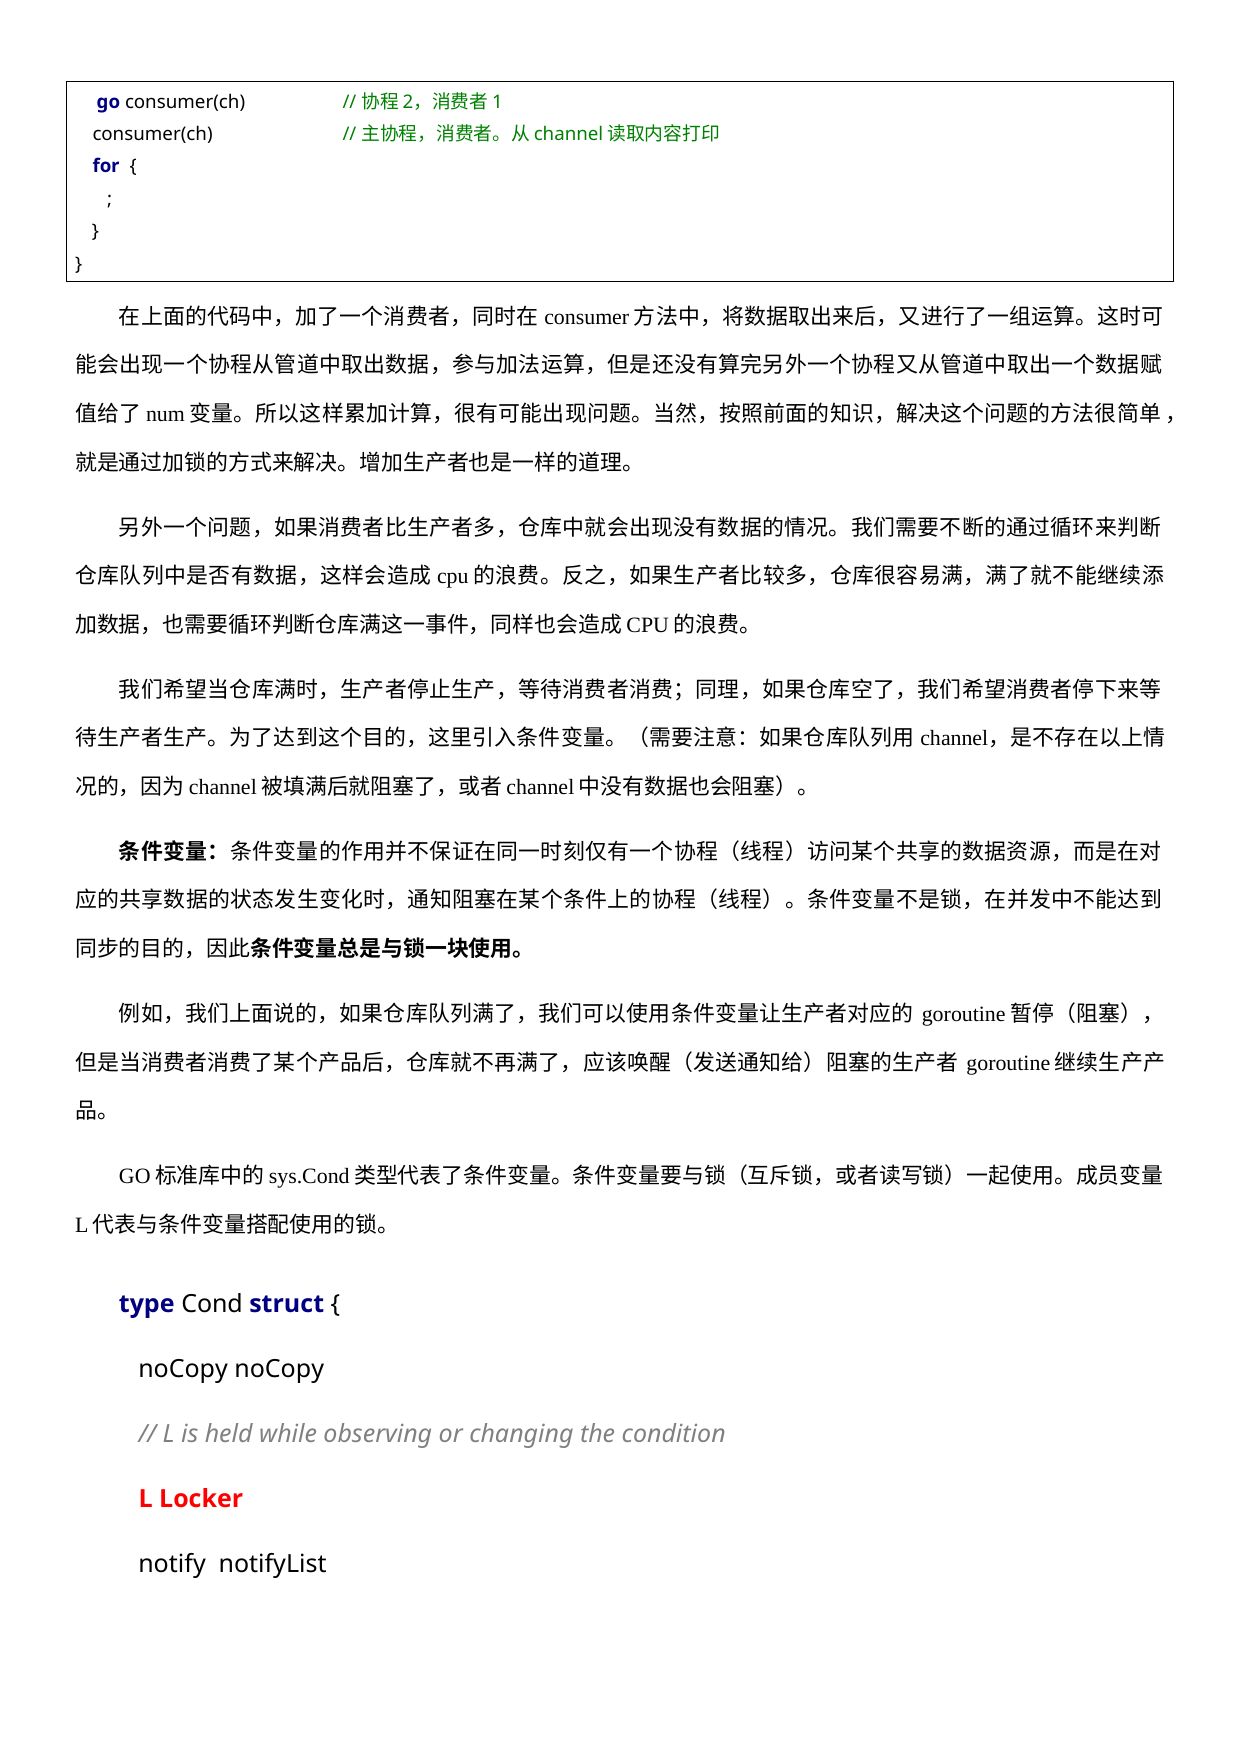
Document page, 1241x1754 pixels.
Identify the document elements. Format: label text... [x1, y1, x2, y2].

text 在上面的代码中，加了一个消费者，同时在consumer方法中，将数据取出来后，又进行了一组运算。这时可能会出现一个协程从管道中取出数据，参与加法运算，但是还没有算完另外一个协程又从管道中取出一个数据赋值给了num变量。所以这样累加计算，很有可能出现问题。当然，按照前面的知识，解决这个问题的方法很简单，就是通过加锁的方式来解决。增加生产者也是一样的道理。 [75, 298, 1165, 477]
text GO标准库中的sys.Cond类型代表了条件变量。条件变量要与锁（互斥锁，或者读写锁）一起使用。成员变量L代表与条件变量搭配使用的锁。 [75, 1157, 1165, 1239]
text 条件变量：条件变量的作用并不保证在同一时刻仅有一个协程（线程）访问某个共享的数据资源，而是在对应的共享数据的状态发生变化时，通知阻塞在某个条件上的协程（线程）。条件变量不是锁，在并发中不能达到同步的目的，因此条件变量总是与锁一块使用。 [75, 833, 1165, 963]
text 例如，我们上面说的，如果仓库队列满了，我们可以使用条件变量让生产者对应的goroutine暂停（阻塞），但是当消费者消费了某个产品后，仓库就不再满了，应该唤醒（发送通知给）阻塞的生产者goroutine继续生产产品。 [75, 995, 1165, 1125]
text 另外一个问题，如果消费者比生产者多，仓库中就会出现没有数据的情况。我们需要不断的通过循环来判断仓库队列中是否有数据，这样会造成cpu的浪费。反之，如果生产者比较多，仓库很容易满，满了就不能继续添加数据，也需要循环判断仓库满这一事件，同样也会造成CPU的浪费。 [75, 509, 1165, 639]
text } [75, 214, 1165, 243]
text ; [75, 181, 1165, 214]
text consumer(ch) // 主协程，消费者。从channel读取内容打印 [75, 116, 1165, 149]
text for { [75, 149, 1165, 181]
text go consumer(ch) // 协程2，消费者1 [67, 82, 1173, 116]
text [119, 1271, 1165, 1596]
text 我们希望当仓库满时，生产者停止生产，等待消费者消费；同理，如果仓库空了，我们希望消费者停下来等待生产者生产。为了达到这个目的，这里引入条件变量。（需要注意：如果仓库队列用channel，是不存在以上情况的，因为channel被填满后就阻塞了，或者channel中没有数据也会阻塞）。 [75, 671, 1165, 801]
text } [67, 243, 1173, 281]
